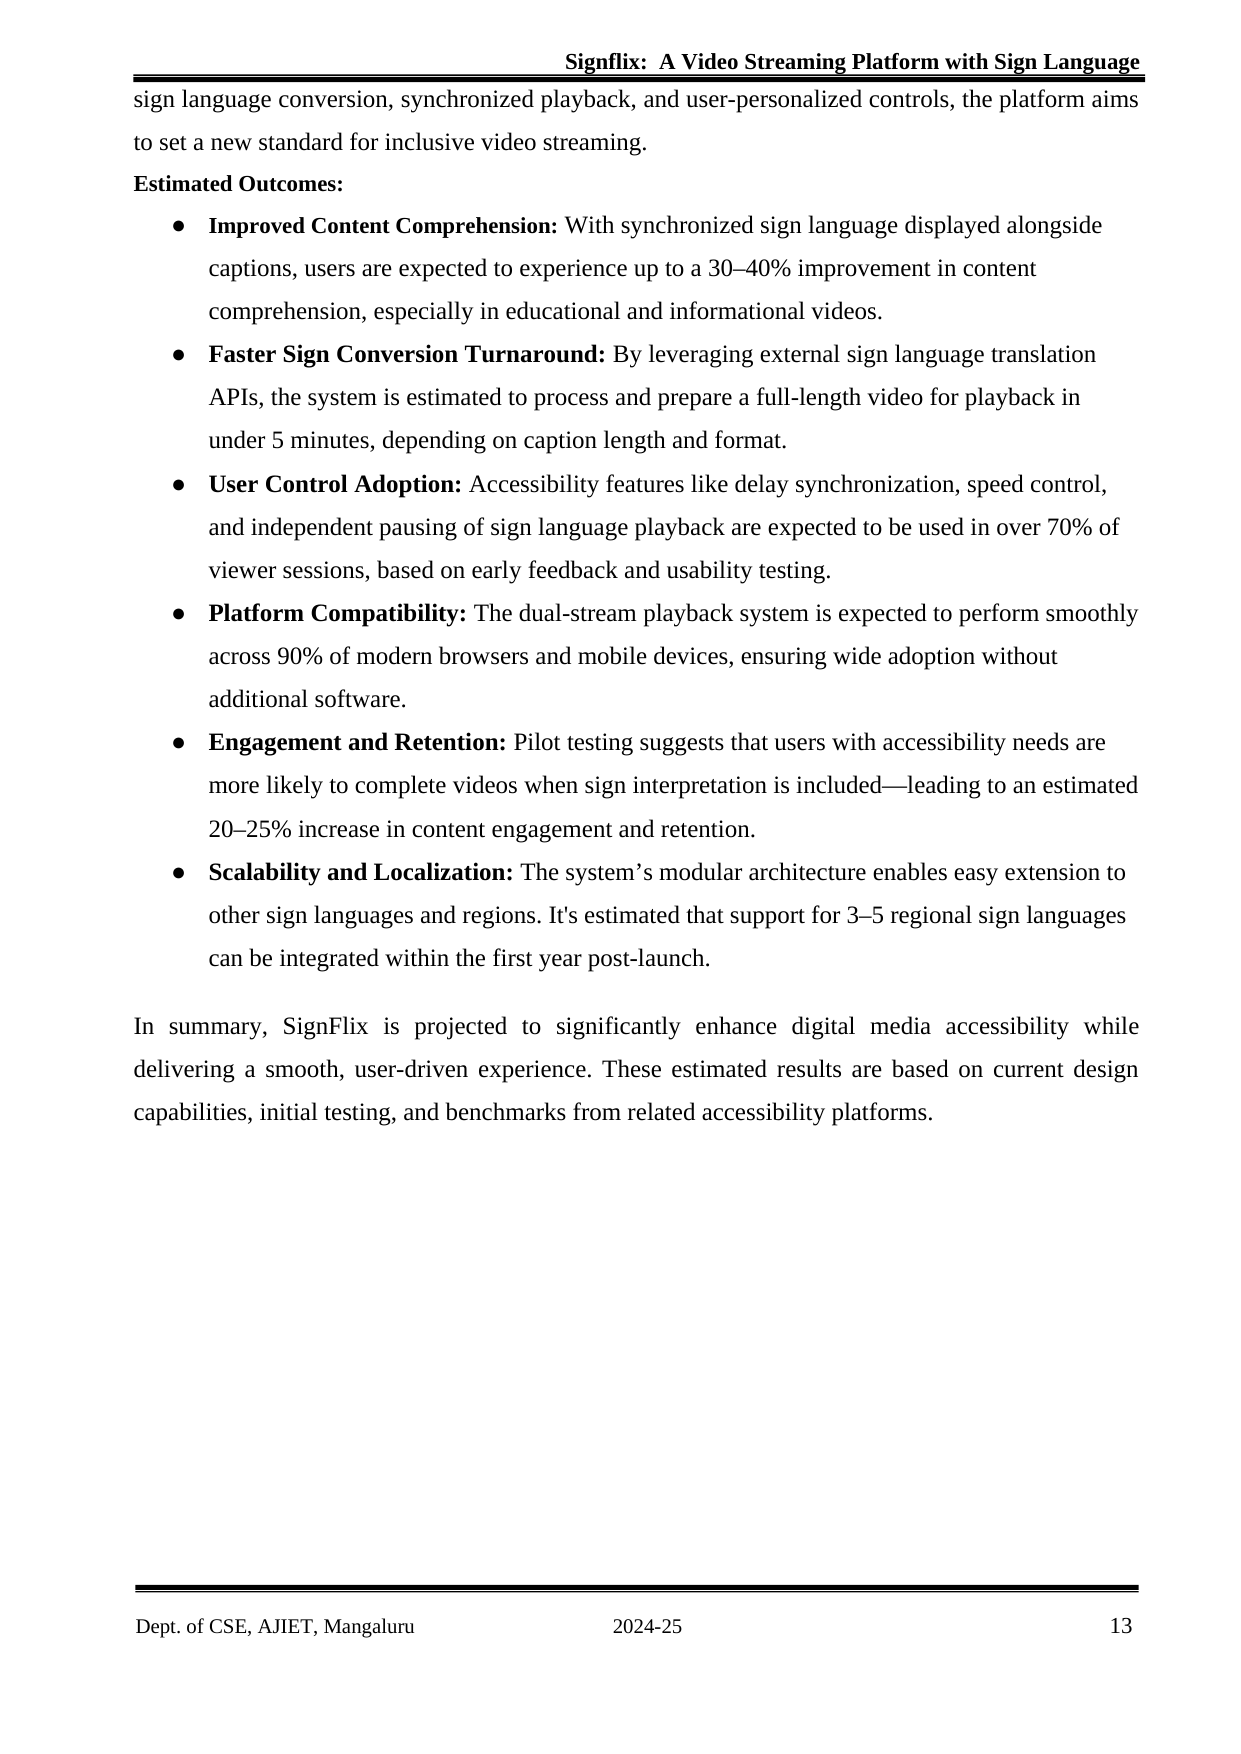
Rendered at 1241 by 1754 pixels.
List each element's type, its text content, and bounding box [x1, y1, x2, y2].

list User Control Adoption: Accessibility features like delay synchronization, speed control, and independent pausing of sign language playback are expected to be used in over 70% of viewer sessions, based on early feedback and usability testing. [171, 469, 1140, 584]
list Improved Content Comprehension: With synchronized sign language displayed alongside captions, users are expected to experience up to a 30–40% improvement in content comprehension, especially in educational and informational videos. [171, 210, 1140, 325]
subtitle Estimated Outcomes: [133, 170, 1140, 197]
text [133, 84, 1140, 156]
text In summary, SignFlix is projected to significantly enhance digital media accessibility while delivering a smooth, user-driven experience. These estimated results are based on current design capabilities, initial testing, and benchmarks from related accessibility platforms. [133, 1011, 1140, 1126]
list Platform Compatibility: The dual-stream playback system is expected to perform smoothly across 90% of modern browsers and mobile devices, ensuring wide adoption without additional software. [171, 598, 1140, 713]
list Faster Sign Conversion Turnaround: By leveraging external sign language translation APIs, the system is estimated to process and prepare a full-length video for playback in under 5 minutes, depending on caption length and format. [171, 339, 1140, 454]
list Engagement and Retention: Pilot testing suggests that users with accessibility needs are more likely to complete videos when sign interpretation is included—leading to an estimated 20–25% increase in content engagement and retention. [171, 727, 1140, 842]
list Scalability and Localization: The system’s modular architecture enables easy extension to other sign languages and regions. It's estimated that support for 3–5 regional sign languages can be integrated within the first year post-launch. [171, 857, 1140, 972]
